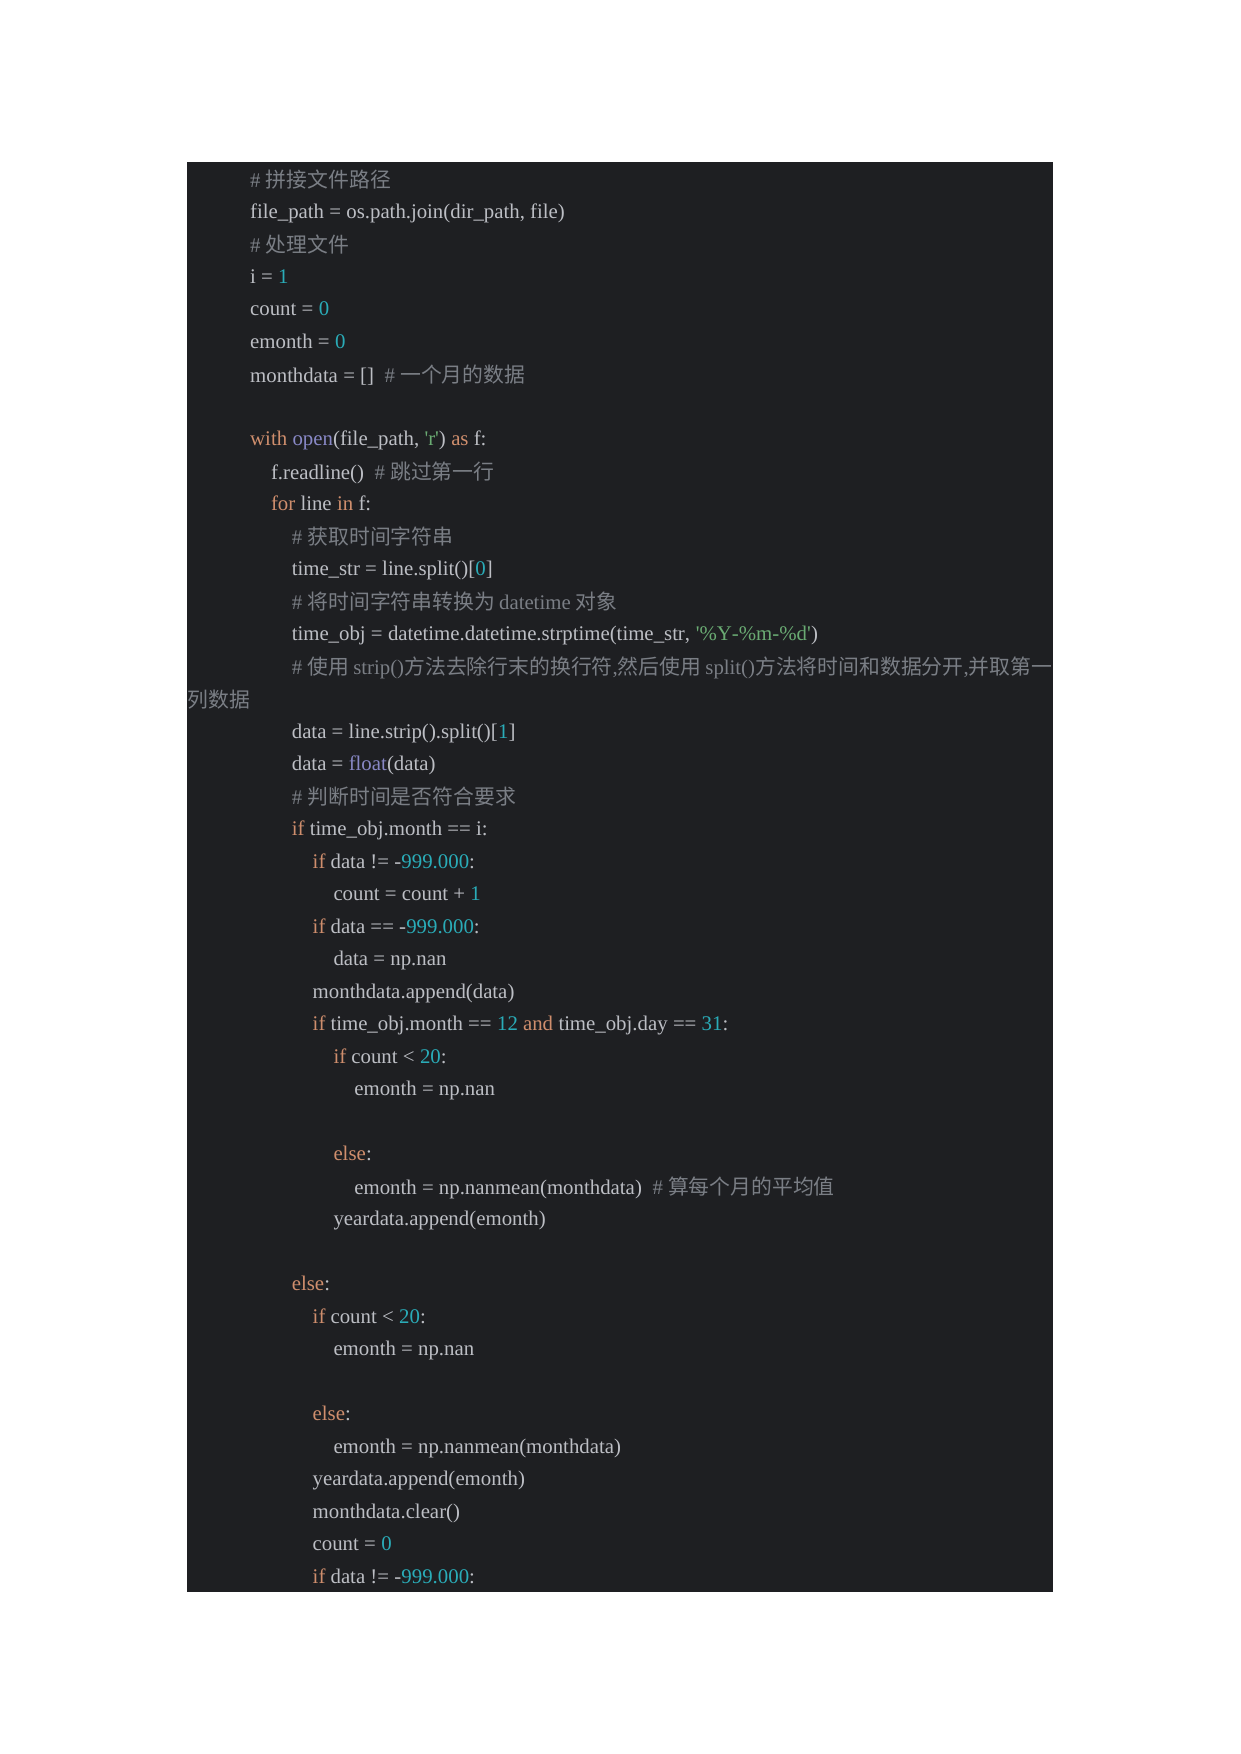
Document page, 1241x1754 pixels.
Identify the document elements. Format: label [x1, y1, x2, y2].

text [187, 162, 1053, 1592]
